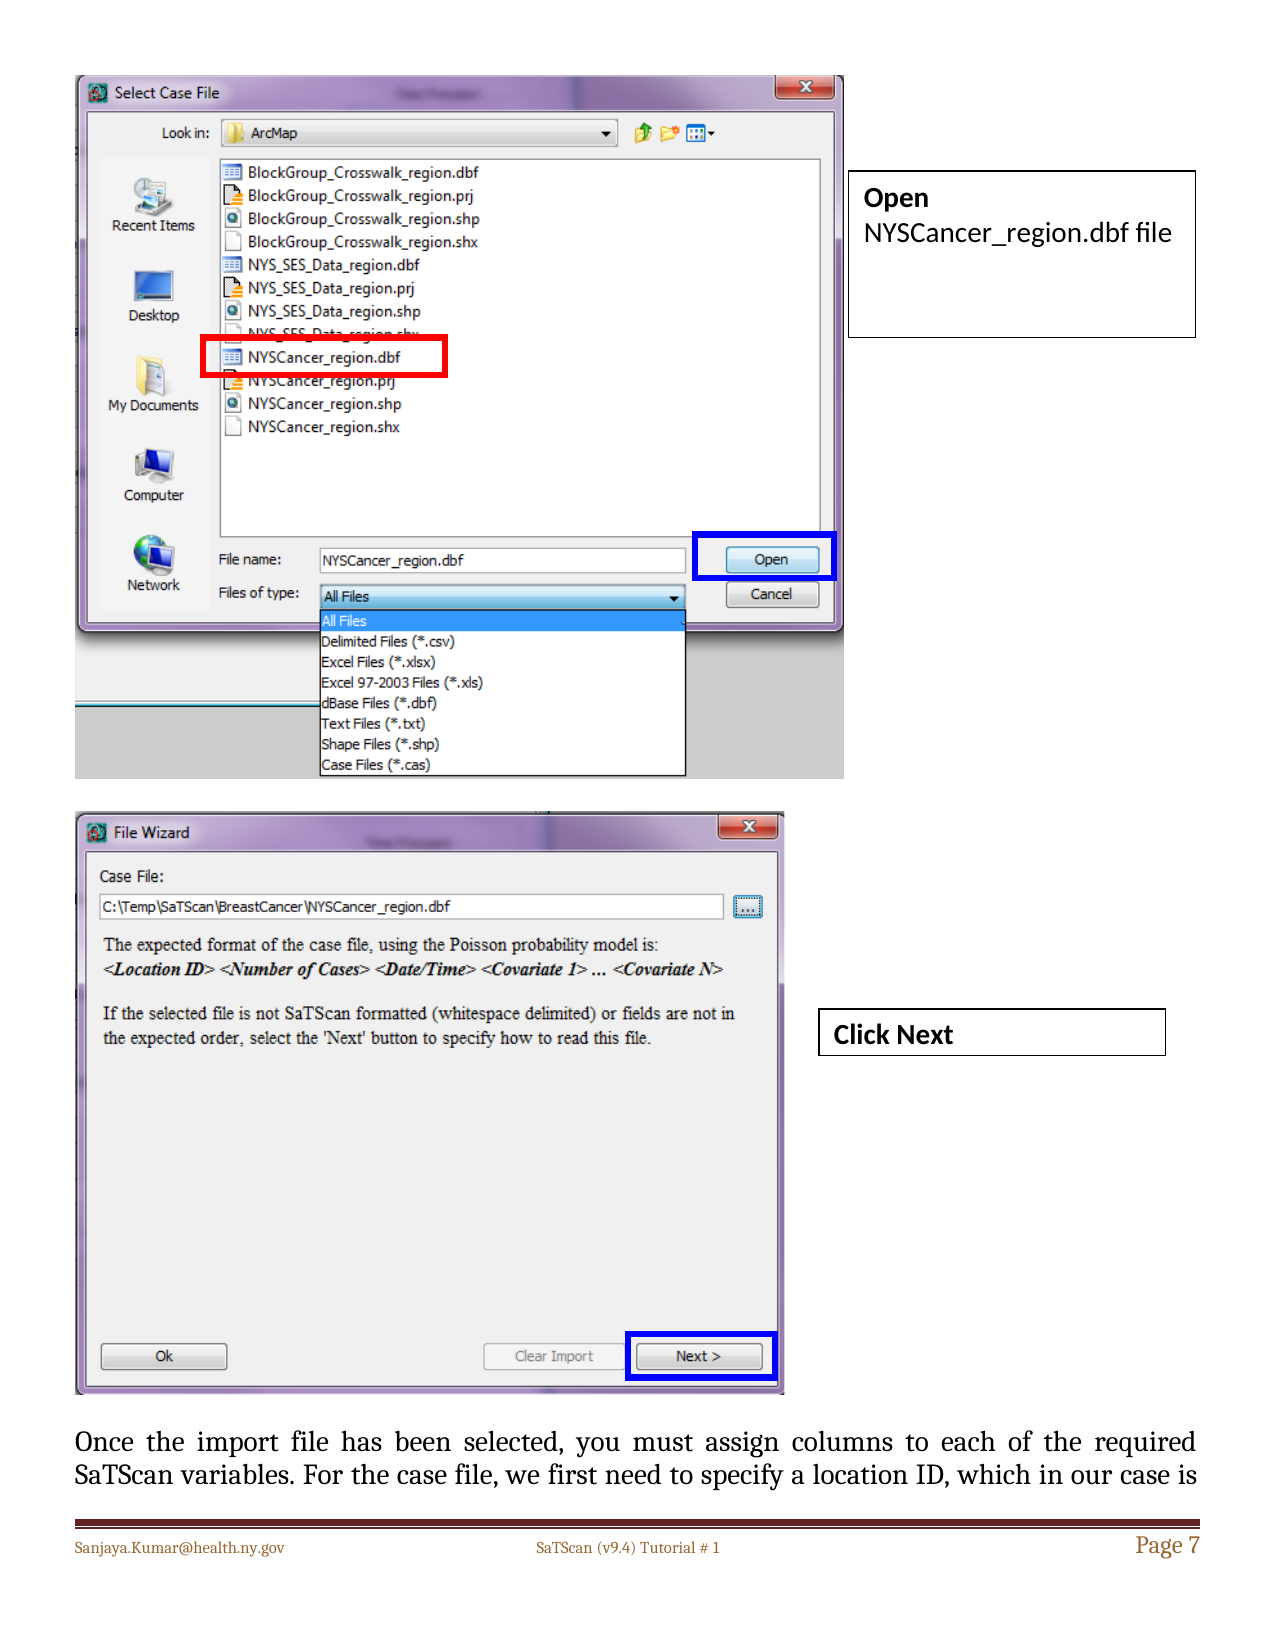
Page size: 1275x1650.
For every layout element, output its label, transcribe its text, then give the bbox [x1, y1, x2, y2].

picture [75, 811, 785, 1395]
picture [75, 75, 844, 779]
